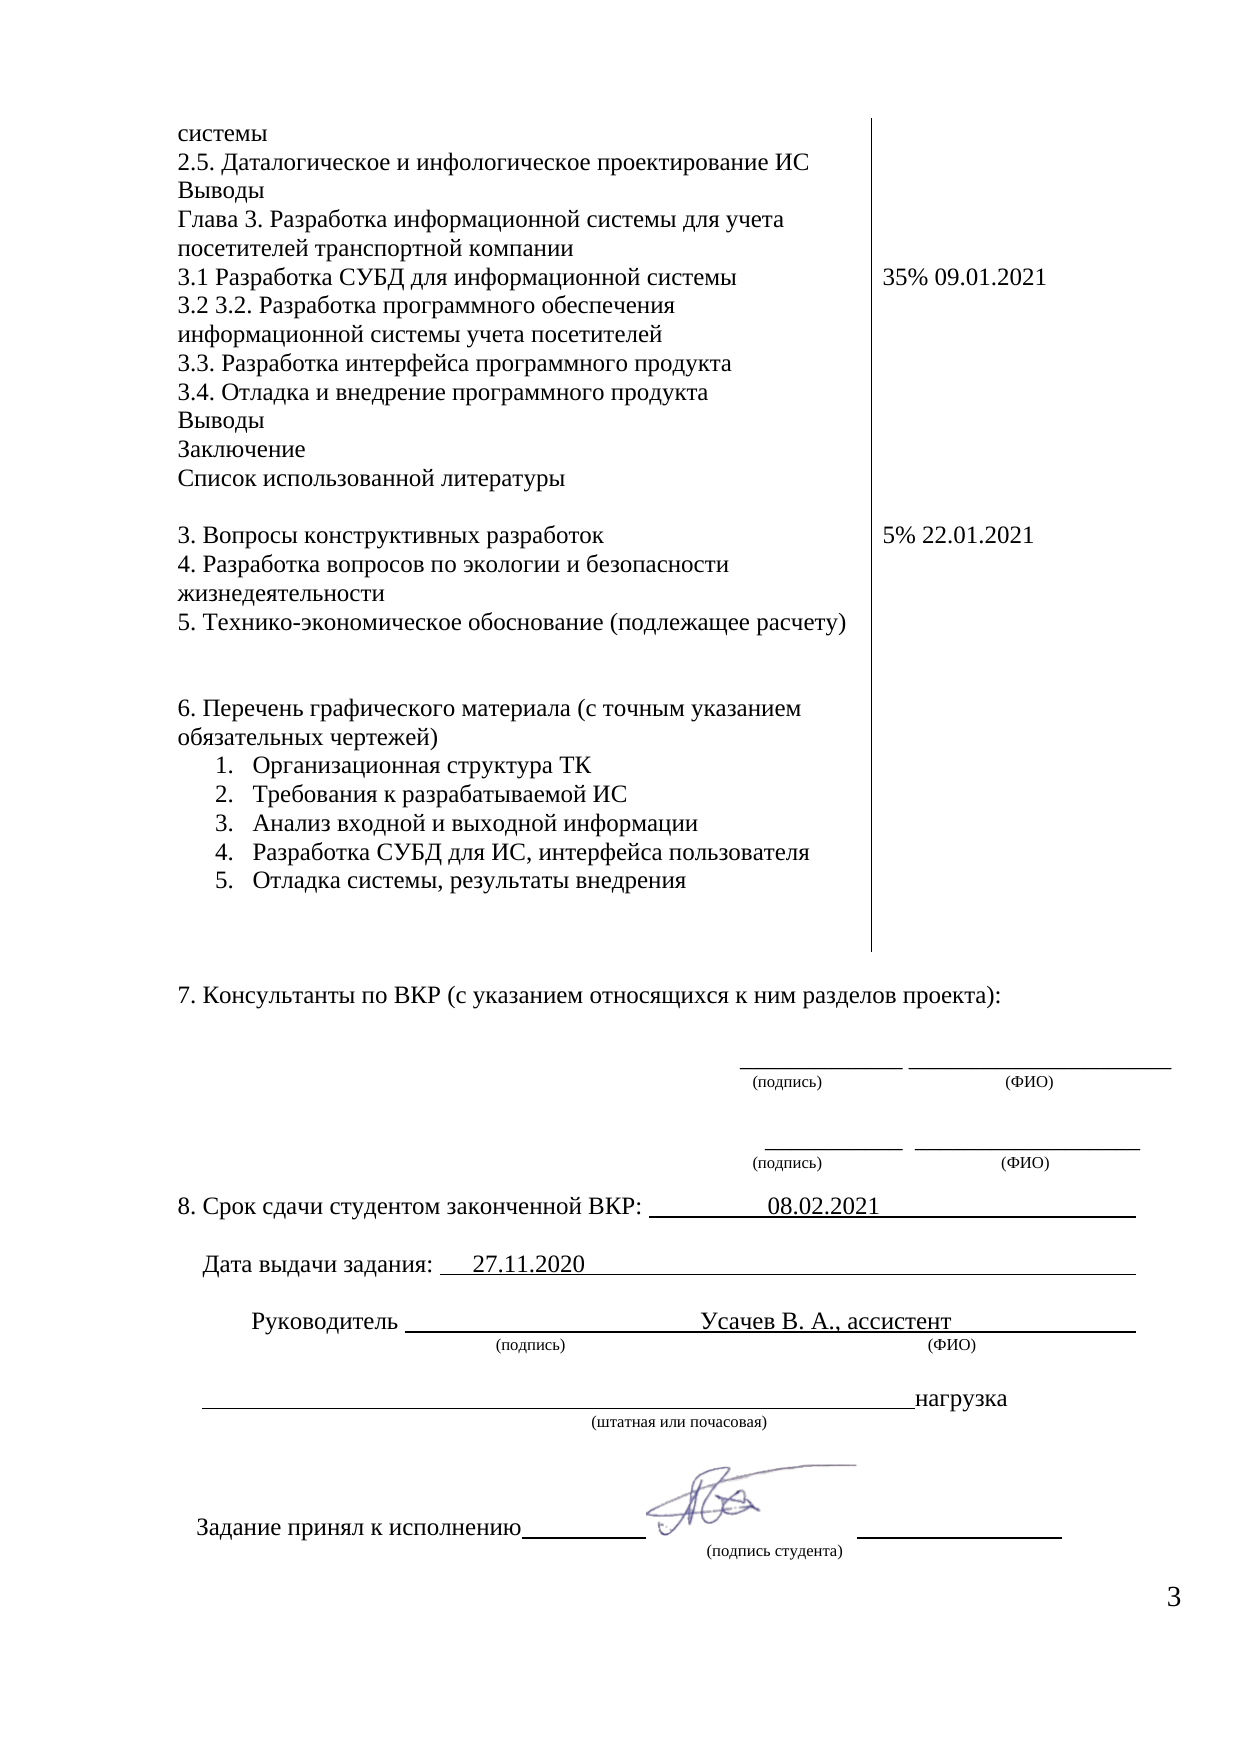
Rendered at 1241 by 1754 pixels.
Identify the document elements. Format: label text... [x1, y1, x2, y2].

text (подпись) (ФИО) [177, 1072, 1181, 1091]
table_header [872, 118, 1192, 952]
text нагрузка [177, 1383, 1181, 1412]
text (подпись) (ФИО) [177, 1153, 1181, 1172]
text 8. Срок сдачи студентом законченной ВКР: 08.02.2021 [177, 1191, 1181, 1220]
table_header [166, 118, 871, 952]
text Дата выдачи задания: 27.11.2020 [177, 1249, 1181, 1278]
text ___________ __________________ [177, 1124, 1181, 1153]
text Задание принял к исполнению [177, 1464, 1181, 1541]
text (подпись студента) [177, 1541, 1181, 1560]
picture [646, 1464, 857, 1536]
text Руководитель Усачев В. А., ассистент (подпись) (ФИО) [251, 1306, 1181, 1354]
text (штатная или почасовая) [177, 1412, 1181, 1431]
text _____________ _____________________ [177, 1043, 1181, 1072]
text 7. Консультанты по ВКР (с указанием относящихся к ним разделов проекта): [177, 981, 1181, 1009]
